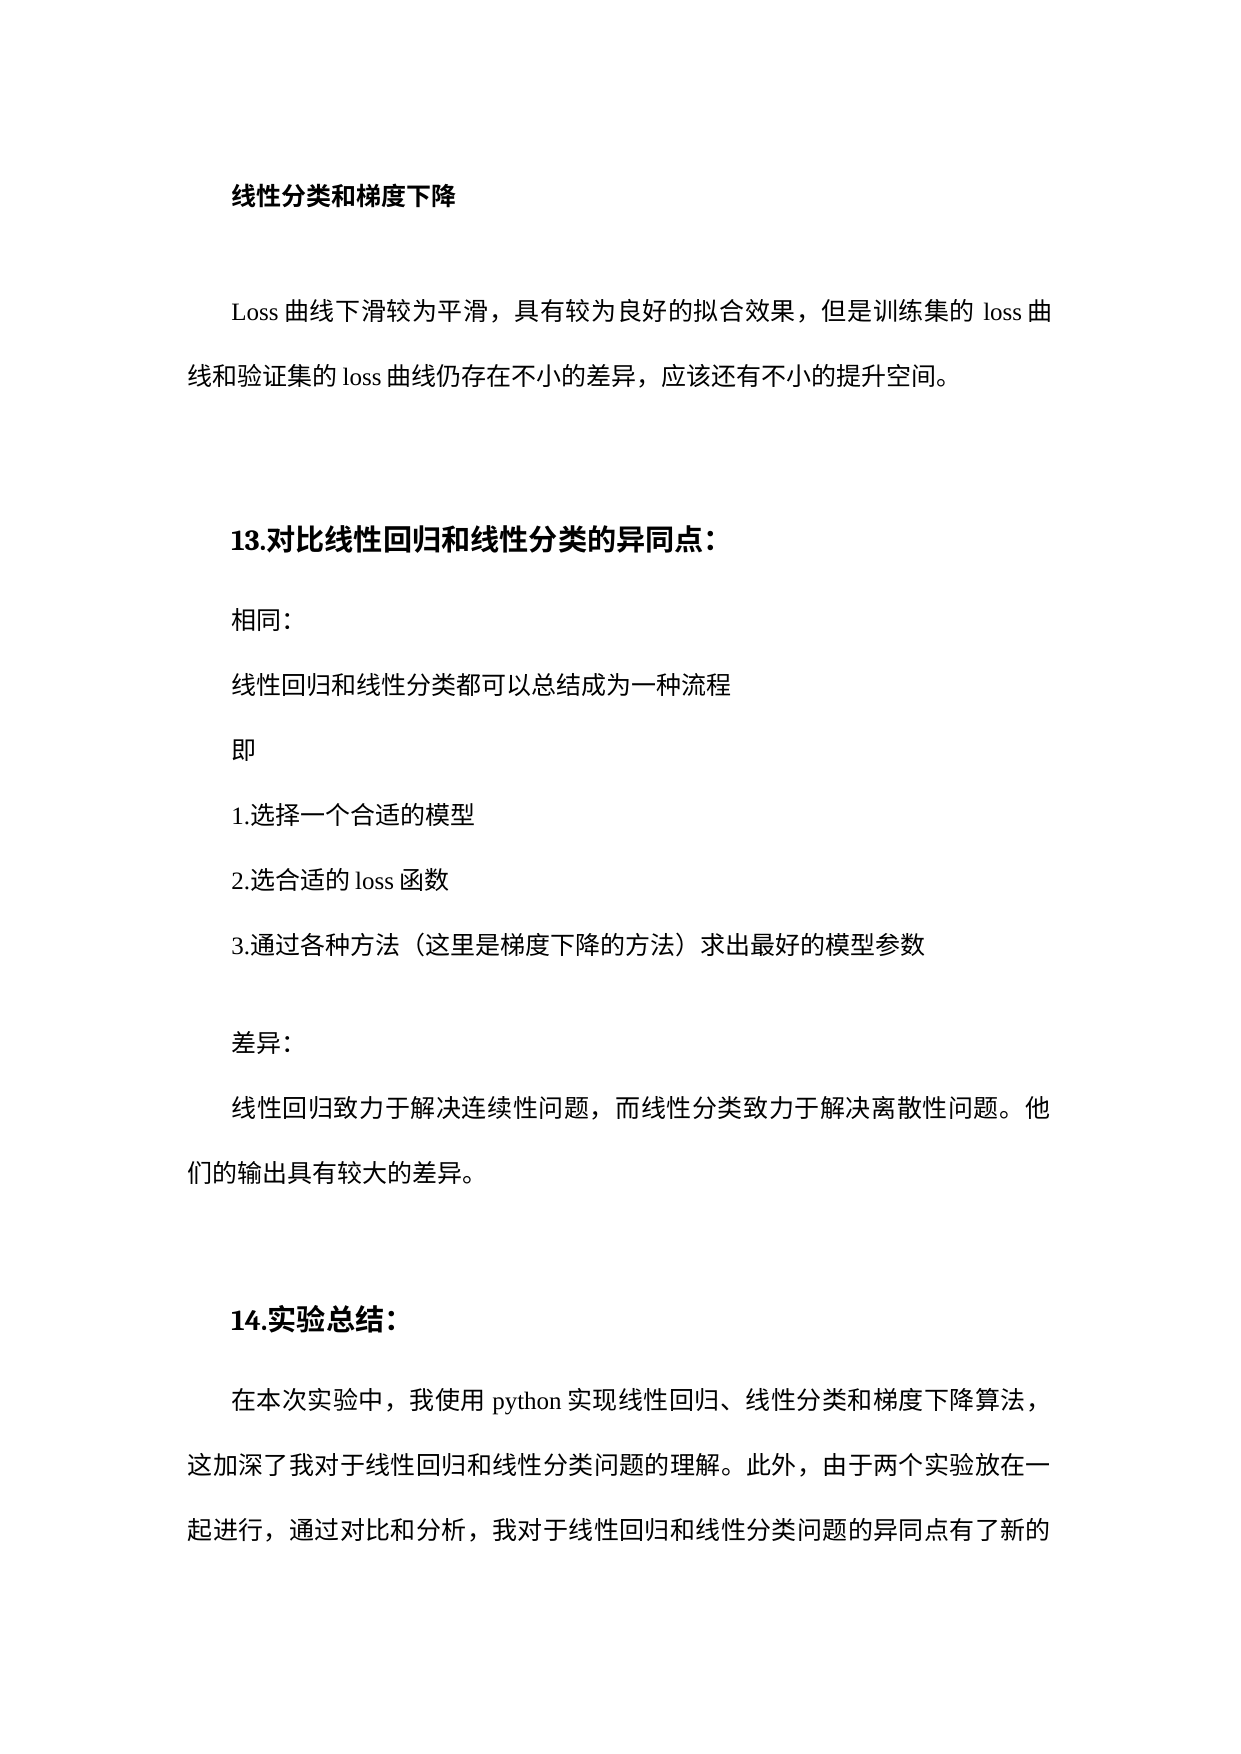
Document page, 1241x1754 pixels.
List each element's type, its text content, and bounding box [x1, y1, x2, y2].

text 1.选择一个合适的模型 [187, 781, 1053, 846]
subtitle 14.实验总结： [187, 1285, 1053, 1350]
text 3.通过各种方法（这里是梯度下降的方法）求出最好的模型参数 [187, 911, 1053, 976]
subtitle 13.对比线性回归和线性分类的异同点： [187, 505, 1053, 570]
text 2.选合适的loss函数 [187, 846, 1053, 911]
text 即 [187, 716, 1053, 781]
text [187, 1366, 1053, 1561]
text Loss曲线下滑较为平滑，具有较为良好的拟合效果，但是训练集的loss曲线和验证集的loss曲线仍存在不小的差异，应该还有不小的提升空间。 [187, 277, 1053, 407]
text 线性回归致力于解决连续性问题，而线性分类致力于解决离散性问题。他们的输出具有较大的差异。 [187, 1074, 1053, 1204]
text 差异： [187, 1009, 1053, 1074]
text 相同： [187, 586, 1053, 651]
text 线性回归和线性分类都可以总结成为一种流程 [187, 651, 1053, 716]
subtitle 线性分类和梯度下降 [187, 162, 1053, 227]
